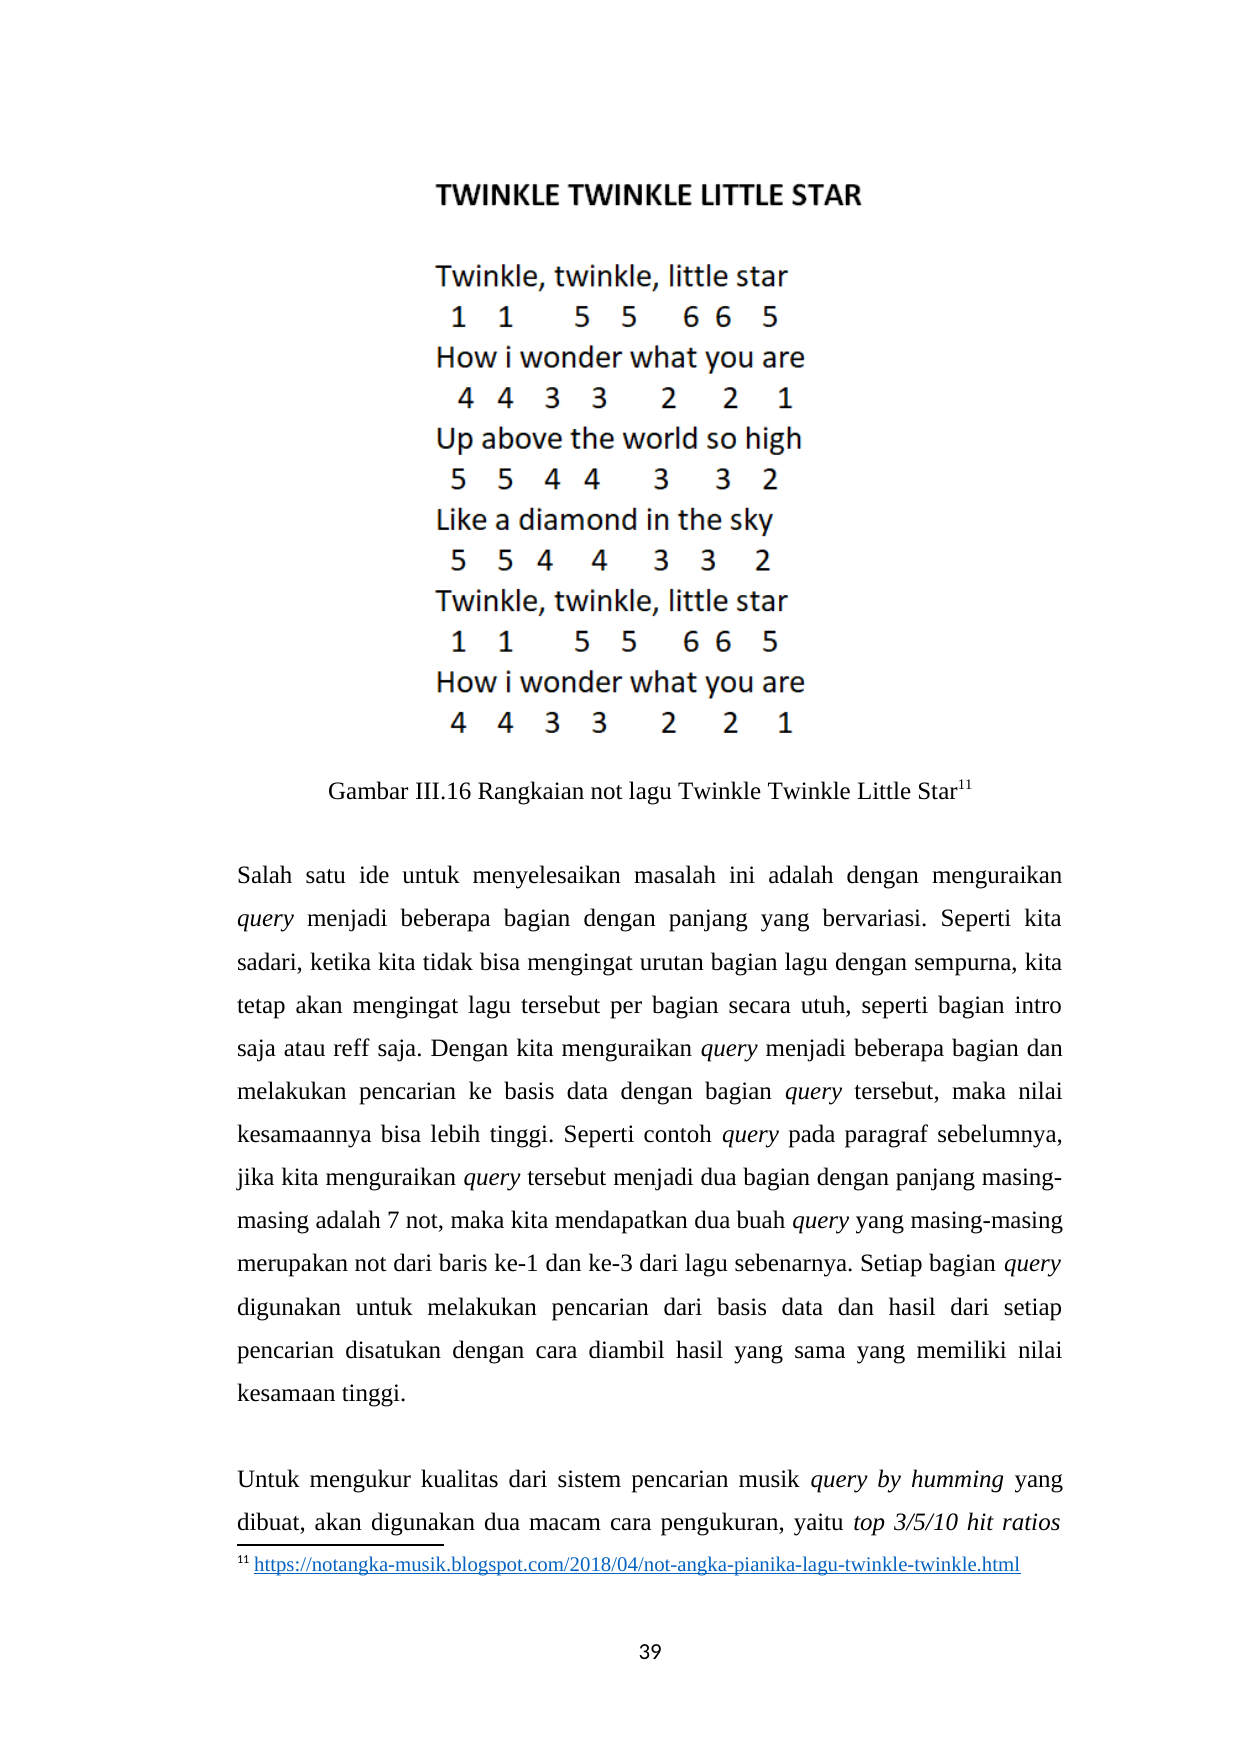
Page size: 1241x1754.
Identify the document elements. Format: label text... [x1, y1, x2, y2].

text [237, 1464, 1063, 1536]
picture [407, 177, 893, 749]
text Salah satu ide untuk menyelesaikan masalah ini adalah dengan menguraikan query menjadi beberapa bagian dengan panjang yang bervariasi. Seperti kita sadari, ketika kita tidak bisa mengingat urutan bagian lagu dengan sempurna, kita tetap akan mengingat lagu tersebut per bagian secara utuh, seperti bagian intro saja atau reff saja. Dengan kita menguraikan query menjadi beberapa bagian dan melakukan pencarian ke basis data dengan bagian query tersebut, maka nilai kesamaannya bisa lebih tinggi. Seperti contoh query pada paragraf sebelumnya, jika kita menguraikan query tersebut menjadi dua bagian dengan panjang masing-masing adalah 7 not, maka kita mendapatkan dua buah query yang masing-masing merupakan not dari baris ke-1 dan ke-3 dari lagu sebenarnya. Setiap bagian query digunakan untuk melakukan pencarian dari basis data dan hasil dari setiap pencarian disatukan dengan cara diambil hasil yang sama yang memiliki nilai kesamaan tinggi. [237, 860, 1063, 1407]
